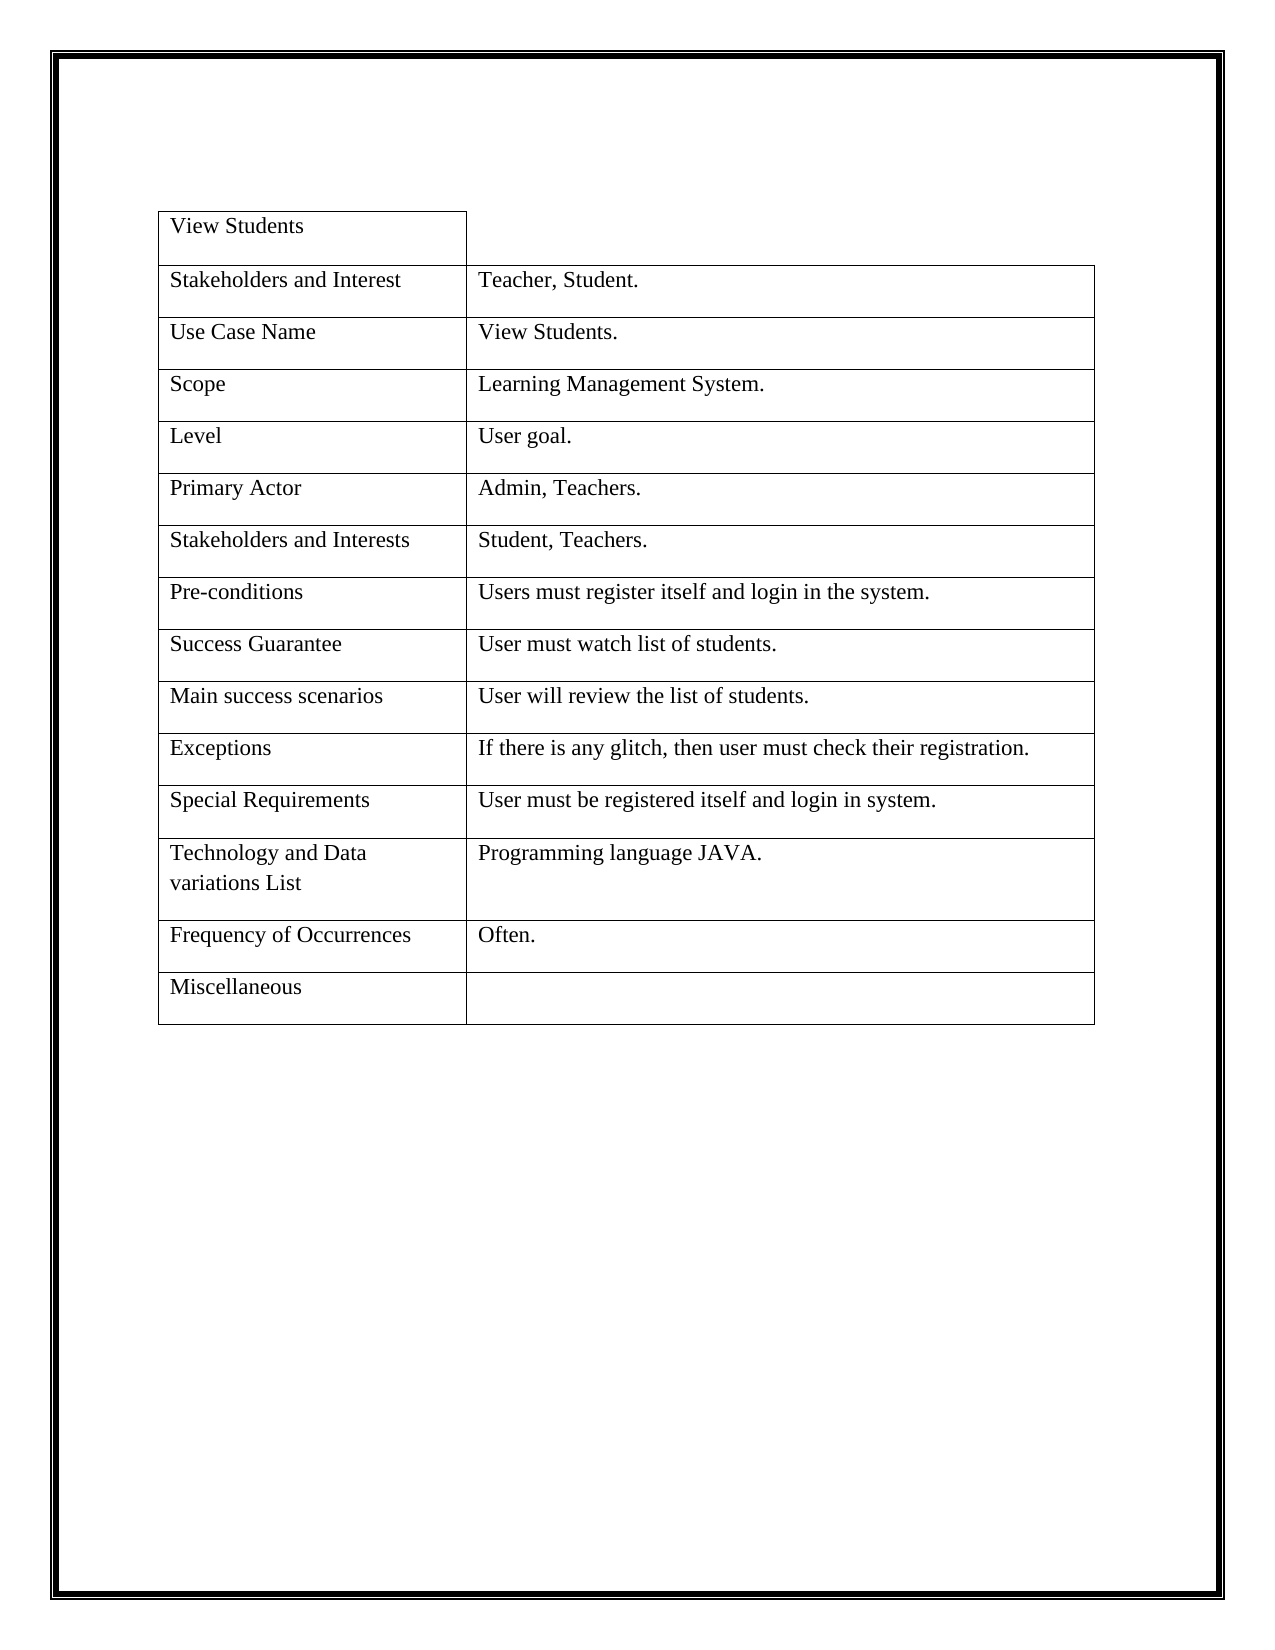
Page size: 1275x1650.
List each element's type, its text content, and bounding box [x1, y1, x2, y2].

table_header Use Case: Search Students [150, 150, 1106, 1500]
